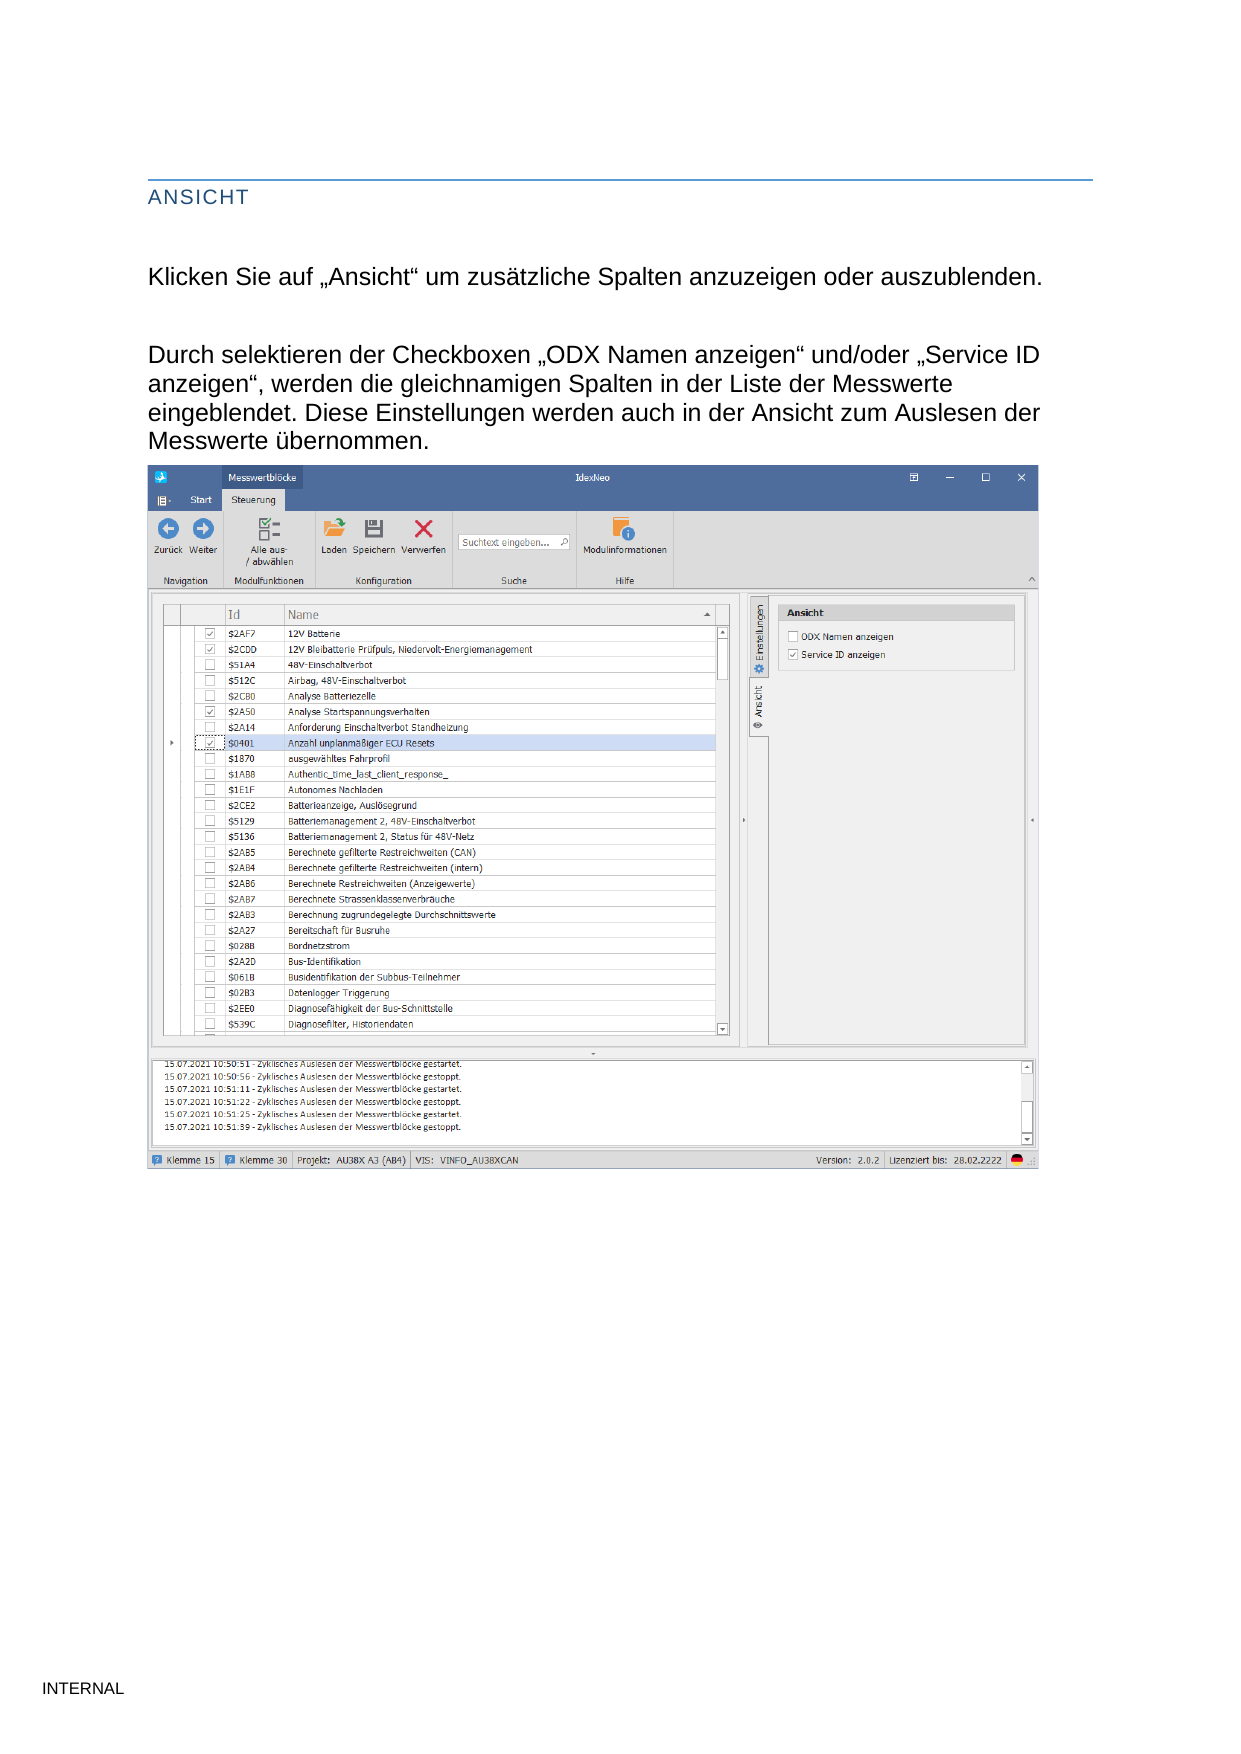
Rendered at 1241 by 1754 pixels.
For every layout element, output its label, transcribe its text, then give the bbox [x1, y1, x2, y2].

text Durch selektieren der Checkboxen „ODX Namen anzeigen“ und/oder „Service ID anzeigen“, werden die gleichnamigen Spalten in der Liste der Messwerte eingeblendet. Diese Einstellungen werden auch in der Ansicht zum Auslesen der Messwerte übernommen. [148, 340, 1093, 455]
picture [147, 465, 1039, 1169]
text Klicken Sie auf „Ansicht“ um zusätzliche Spalten anzuzeigen oder auszublenden. [148, 262, 1093, 290]
subtitle Ansicht [148, 181, 1093, 208]
